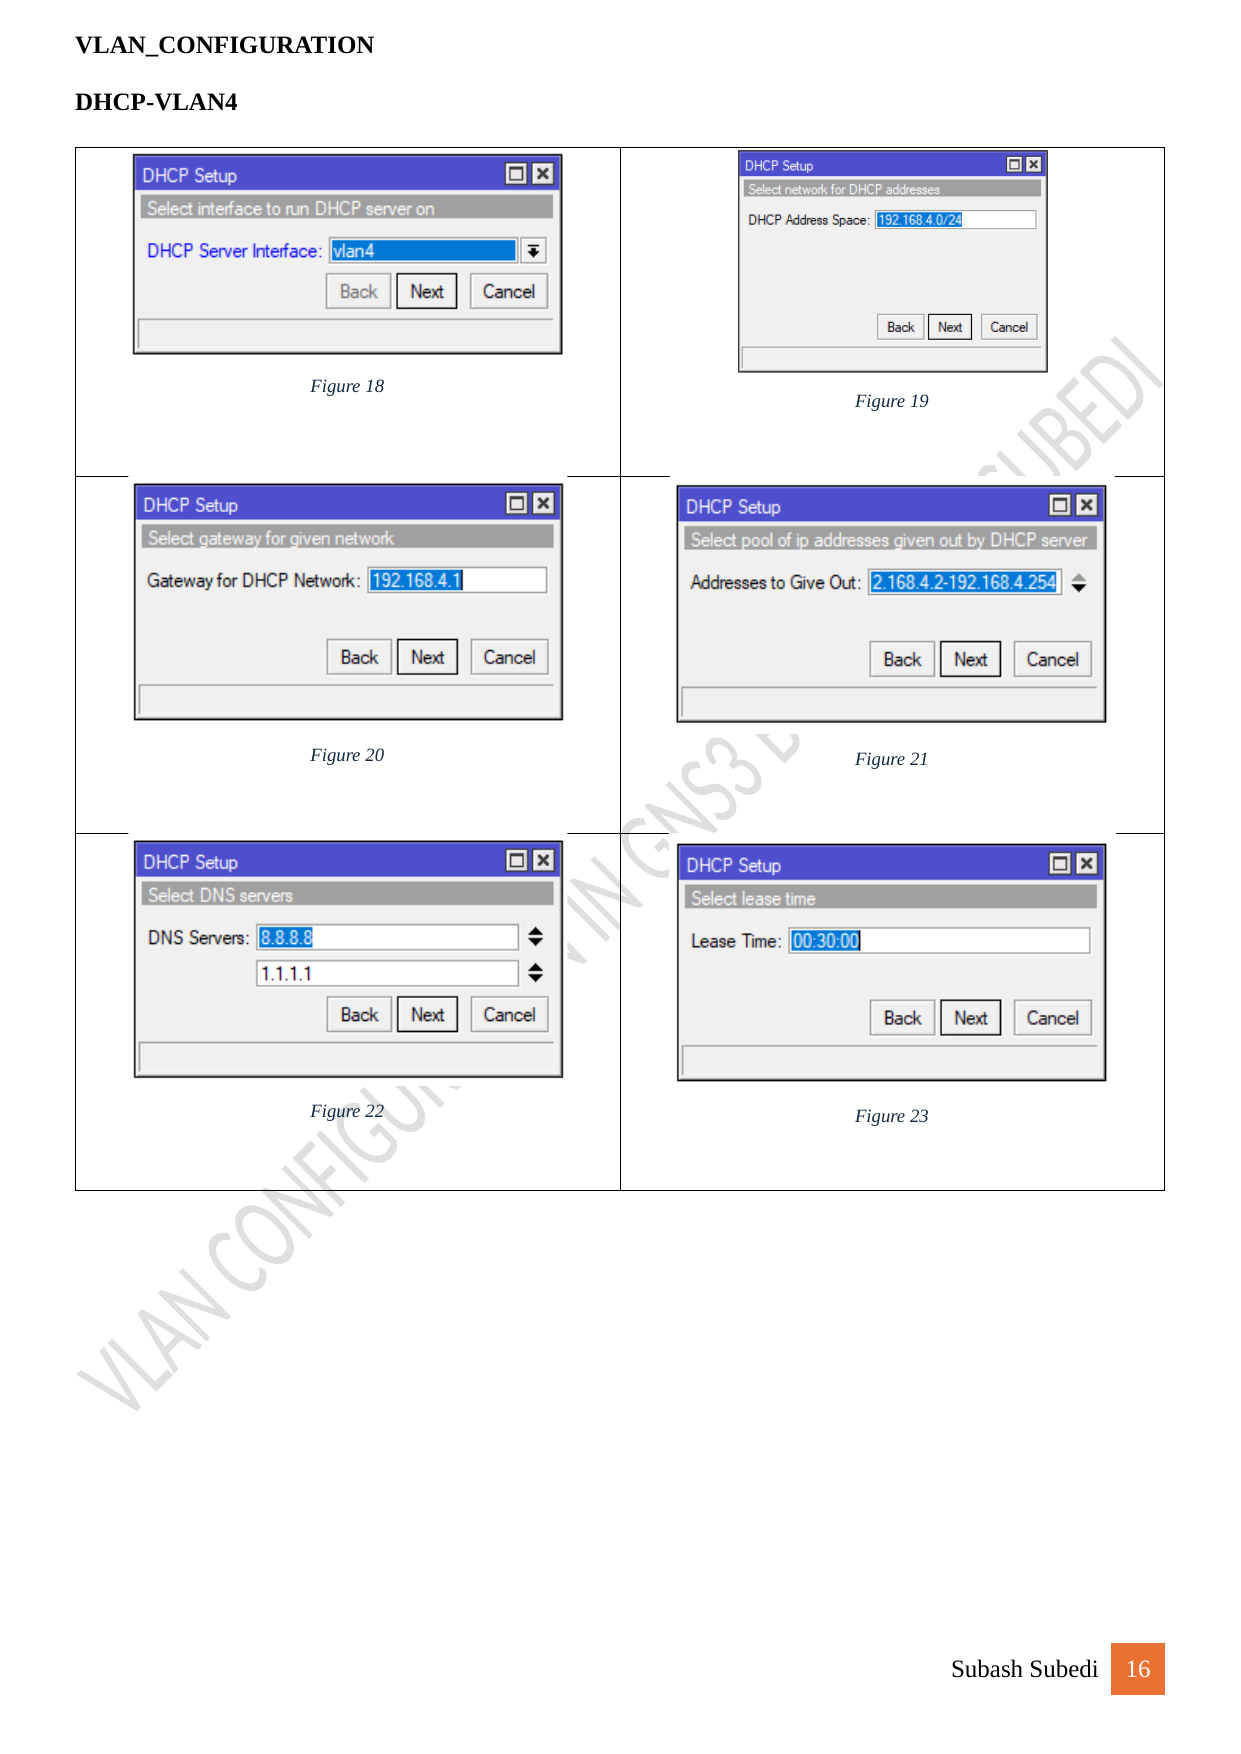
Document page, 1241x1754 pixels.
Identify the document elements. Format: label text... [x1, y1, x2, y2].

table_header Figure 18 [76, 148, 620, 476]
picture [736, 148, 1049, 376]
table_cell Figure 20 [76, 477, 620, 833]
table_cell Figure 22 [76, 834, 620, 1190]
text DHCP-VLAN4 [75, 87, 1165, 116]
table_header Figure 19 [621, 148, 1164, 476]
picture [128, 476, 568, 730]
table_cell Figure 21 [621, 477, 1164, 833]
picture [128, 833, 568, 1086]
picture [127, 148, 569, 361]
table_cell Figure 23 [621, 834, 1164, 1190]
picture [668, 833, 1116, 1091]
picture [669, 476, 1116, 734]
